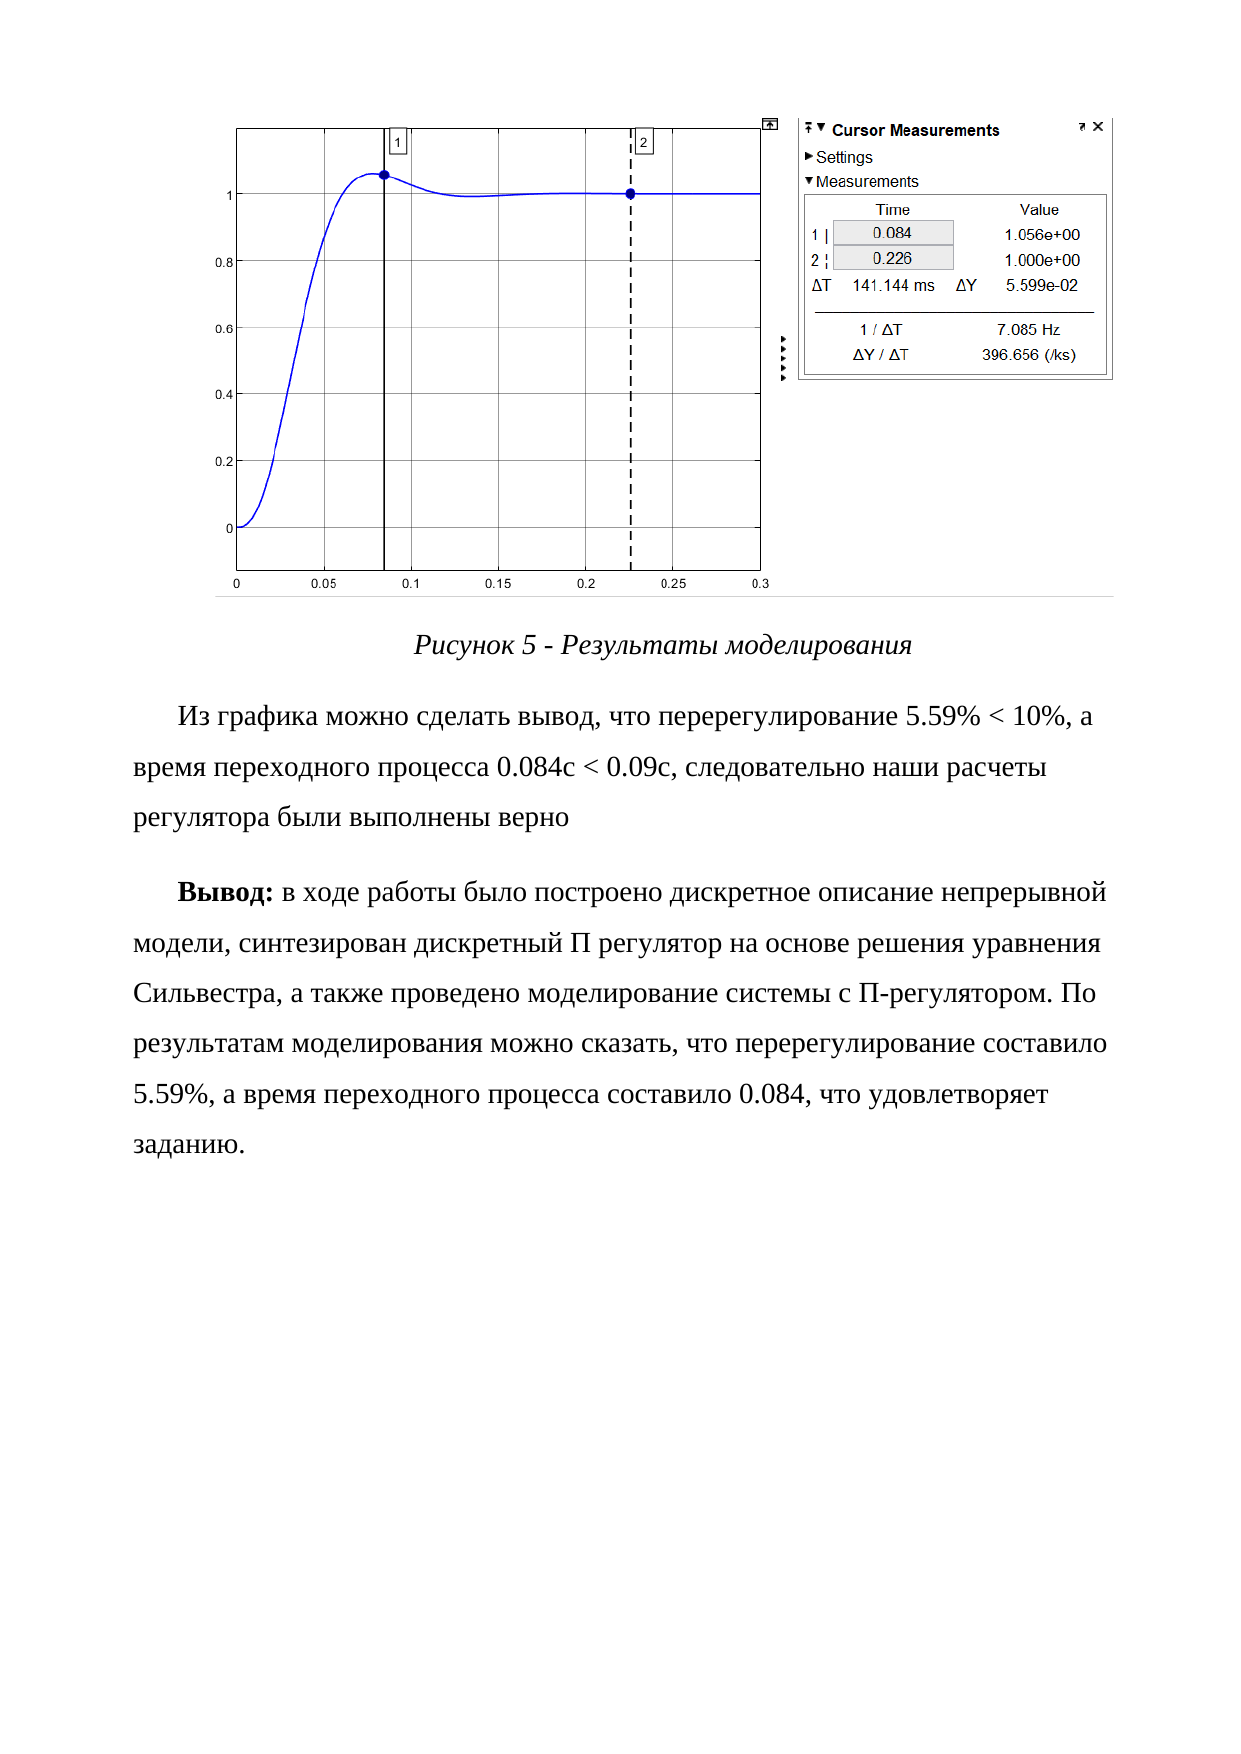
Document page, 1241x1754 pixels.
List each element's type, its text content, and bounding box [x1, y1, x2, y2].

text Вывод: в ходе работы было построено дискретное описание непрерывной модели, синтезирован дискретный П регулятор на основе решения уравнения Сильвестра, а также проведено моделирование системы с П-регулятором. По результатам моделирования можно сказать, что перерегулирование составило 5.59%, а время переходного процесса составило 0.084, что удовлетворяет заданию. [133, 874, 1152, 1159]
picture [215, 118, 1114, 597]
text Рисунок 5 - Результаты моделирования [133, 627, 1152, 661]
text Из графика можно сделать вывод, что перерегулирование 5.59% < 10%, а время переходного процесса 0.084c < 0.09c, следовательно наши расчеты регулятора были выполнены верно [133, 698, 1152, 833]
